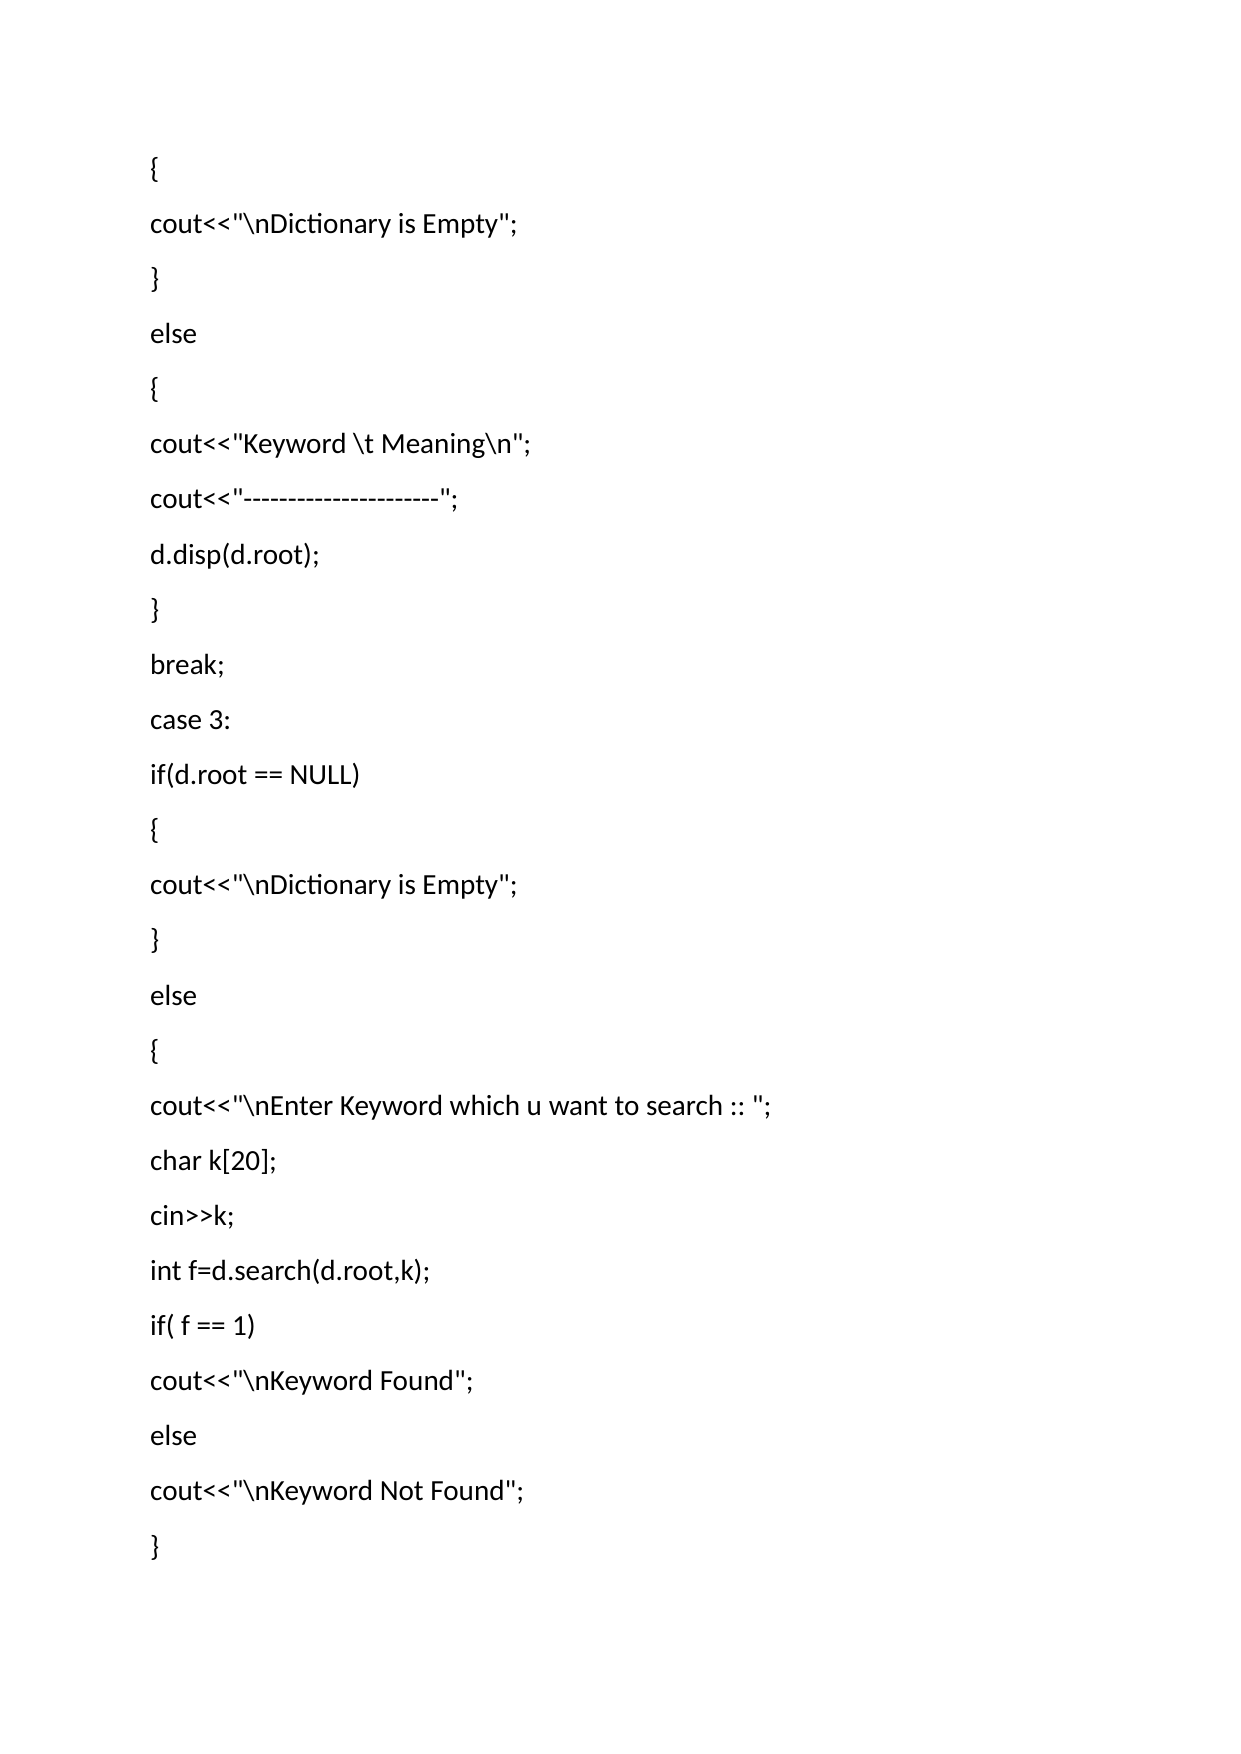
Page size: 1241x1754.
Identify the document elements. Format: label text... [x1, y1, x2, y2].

text if( f == 1) [150, 1307, 1090, 1343]
text char k[20]; [150, 1142, 1090, 1177]
text { [150, 370, 1090, 406]
text cout<<"Keyword \t Meaning\n"; [150, 426, 1090, 461]
text if(d.root == NULL) [150, 756, 1090, 792]
text } [150, 921, 1090, 957]
text { [150, 150, 1090, 186]
text { [150, 1032, 1090, 1067]
text int f=d.search(d.root,k); [150, 1252, 1090, 1288]
text cout<<"\nDictionary is Empty"; [150, 205, 1090, 241]
text else [150, 315, 1090, 351]
text } [150, 260, 1090, 296]
text cout<<"\nDictionary is Empty"; [150, 866, 1090, 902]
text case 3: [150, 701, 1090, 737]
text else [150, 1417, 1090, 1453]
text else [150, 977, 1090, 1012]
text } [150, 591, 1090, 626]
text break; [150, 646, 1090, 682]
text cout<<"----------------------"; [150, 481, 1090, 516]
text } [150, 1528, 1090, 1563]
text cin>>k; [150, 1197, 1090, 1233]
text cout<<"\nKeyword Not Found"; [150, 1472, 1090, 1508]
text cout<<"\nKeyword Found"; [150, 1362, 1090, 1398]
text d.disp(d.root); [150, 536, 1090, 571]
text { [150, 811, 1090, 847]
text cout<<"\nEnter Keyword which u want to search :: "; [150, 1087, 1090, 1122]
